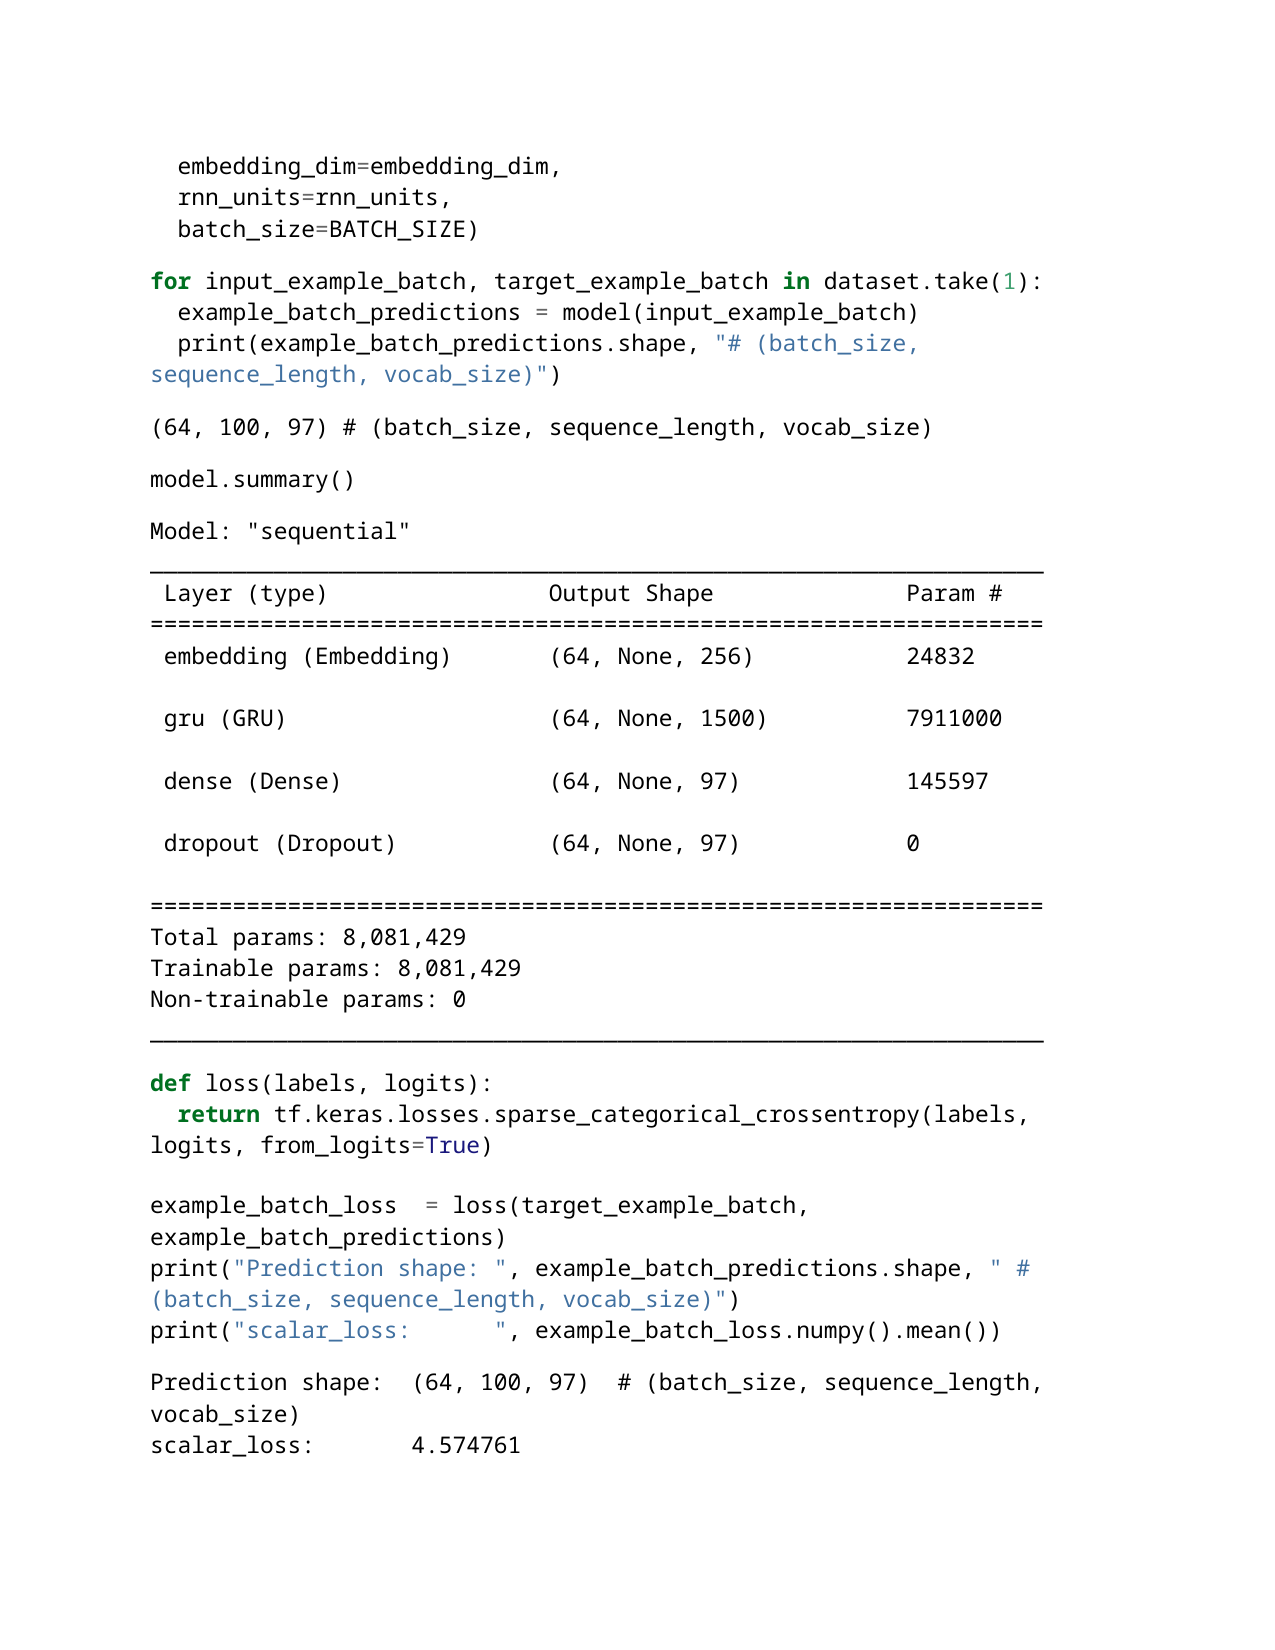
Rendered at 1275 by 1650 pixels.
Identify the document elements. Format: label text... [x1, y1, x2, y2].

text Prediction shape: (64, 100, 97) # (batch_size, sequence_length, vocab_size) scalar_loss: 4.574761 [150, 1366, 1125, 1460]
text for input_example_batch, target_example_batch in dataset.take(1): example_batch_predictions = model(input_example_batch) print(example_batch_predictions.shape, "# (batch_size, sequence_length, vocab_size)") [150, 264, 1125, 389]
text Model: "sequential" _________________________________________________________________ Layer (type) Output Shape Param # ================================================================= embedding (Embedding) (64, None, 256) 24832 gru (GRU) (64, None, 1500) 7911000 dense (Dense) (64, None, 97) 145597 dropout (Dropout) (64, None, 97) 0 ================================================================= Total params: 8,081,429 Trainable params: 8,081,429 Non-trainable params: 0 _________________________________________________________________ [150, 514, 1125, 1046]
text (64, 100, 97) # (batch_size, sequence_length, vocab_size) [150, 410, 1125, 442]
text def loss(labels, logits): return tf.keras.losses.sparse_categorical_crossentropy(labels, logits, from_logits=True) example_batch_loss = loss(target_example_batch, example_batch_predictions) print("Prediction shape: ", example_batch_predictions.shape, " # (batch_size, sequence_length, vocab_size)") print("scalar_loss: ", example_batch_loss.numpy().mean()) [150, 1067, 1125, 1345]
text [150, 150, 1125, 244]
text model.summary() [150, 462, 1125, 494]
